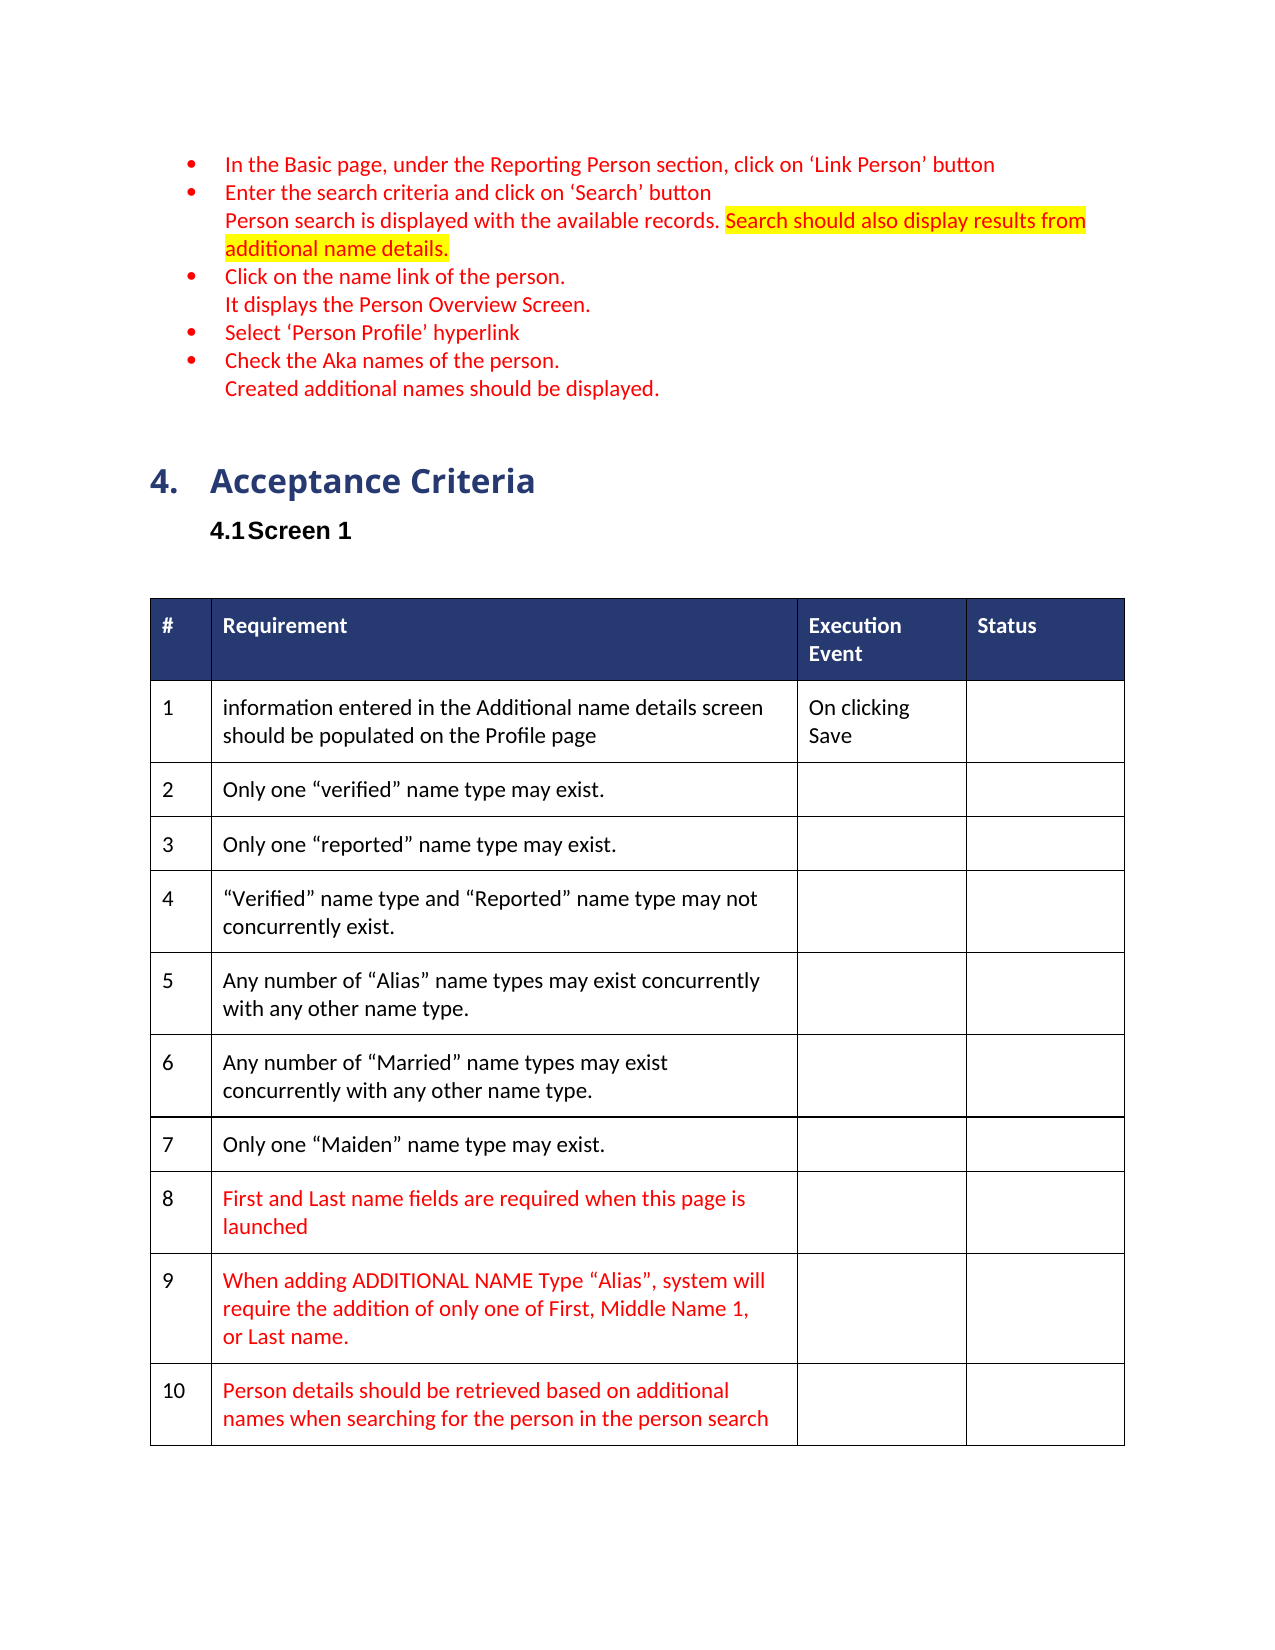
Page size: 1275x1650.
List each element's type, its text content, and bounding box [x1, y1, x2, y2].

table_cell [798, 763, 966, 816]
table_cell 2 [151, 763, 211, 816]
table_cell [798, 1364, 966, 1445]
table_cell [967, 953, 1124, 1034]
list Enter the search criteria and click on ‘Search’ button [187, 178, 1125, 206]
table_cell [967, 763, 1124, 816]
text It displays the Person Overview Screen. [225, 290, 1125, 318]
table_cell [967, 1035, 1124, 1116]
table_cell “Verified” name type and “Reported” name type may not concurrently exist. [212, 871, 797, 952]
table_cell [798, 1118, 966, 1171]
table_header Execution Event [798, 599, 966, 680]
table_header # [151, 599, 211, 680]
table_cell [798, 871, 966, 952]
table_cell [967, 871, 1124, 952]
table_cell [798, 1254, 966, 1363]
table_cell Only one “verified” name type may exist. [212, 763, 797, 816]
table_header Requirement [212, 599, 797, 680]
table_header Status [967, 599, 1124, 680]
table_cell First and Last name fields are required when this page is launched [212, 1172, 797, 1253]
table_cell [967, 1172, 1124, 1253]
table_cell [967, 681, 1124, 762]
table_cell 10 [151, 1364, 211, 1445]
table_cell Only one “Maiden” name type may exist. [212, 1118, 797, 1171]
text Person search is displayed with the available records. Search should also display results from additional name details. [225, 206, 1125, 262]
table_cell 8 [151, 1172, 211, 1253]
list Select ‘Person Profile’ hyperlink [187, 318, 1125, 346]
table_cell [967, 817, 1124, 870]
list Screen 1 [210, 516, 1125, 545]
table_cell information entered in the Additional name details screen should be populated on the Profile page [212, 681, 797, 762]
table_cell [967, 1364, 1124, 1445]
table_cell Only one “reported” name type may exist. [212, 817, 797, 870]
list Acceptance Criteria [150, 458, 1125, 504]
list Click on the name link of the person. [187, 262, 1125, 290]
table_cell [798, 1172, 966, 1253]
text Created additional names should be displayed. [225, 374, 1125, 402]
table_cell 3 [151, 817, 211, 870]
table_cell Any number of “Alias” name types may exist concurrently with any other name type. [212, 953, 797, 1034]
table_cell 1 [151, 681, 211, 762]
table_cell 5 [151, 953, 211, 1034]
table_cell Person details should be retrieved based on additional names when searching for the person in the person search [212, 1364, 797, 1445]
table_cell [967, 1254, 1124, 1363]
table_cell 7 [151, 1118, 211, 1171]
table_cell On clicking Save [798, 681, 966, 762]
table_cell When adding ADDITIONAL NAME Type “Alias”, system will require the addition of only one of First, Middle Name 1, or Last name. [212, 1254, 797, 1363]
table_cell 6 [151, 1035, 211, 1116]
table_cell [798, 817, 966, 870]
table_cell Any number of “Married” name types may exist concurrently with any other name type. [212, 1035, 797, 1116]
list Check the Aka names of the person. [187, 346, 1125, 374]
list In the Basic page, under the Reporting Person section, click on ‘Link Person’ button [187, 150, 1125, 178]
table_cell 9 [151, 1254, 211, 1363]
table_cell [798, 953, 966, 1034]
table_cell [967, 1118, 1124, 1171]
table_cell [798, 1035, 966, 1116]
table_cell 4 [151, 871, 211, 952]
